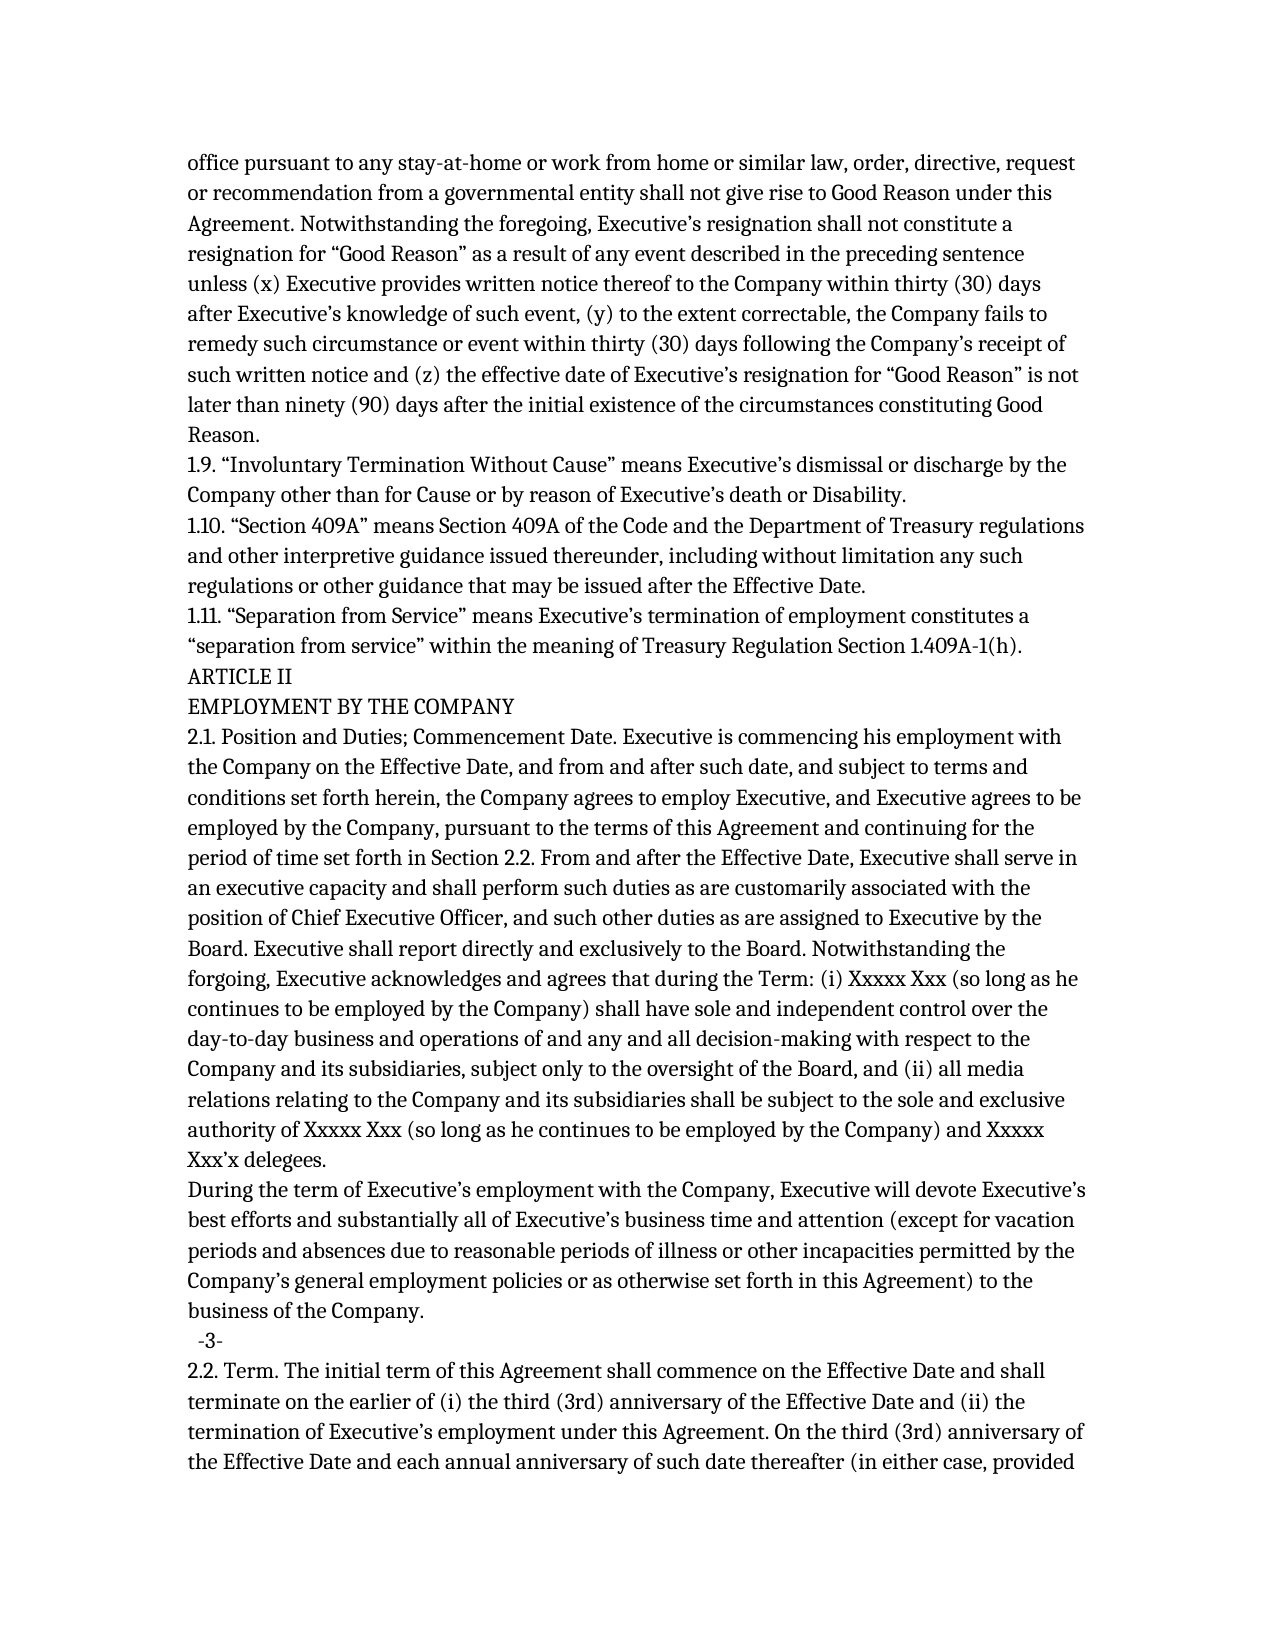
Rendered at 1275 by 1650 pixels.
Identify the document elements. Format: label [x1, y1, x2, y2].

text [187, 150, 1087, 1475]
